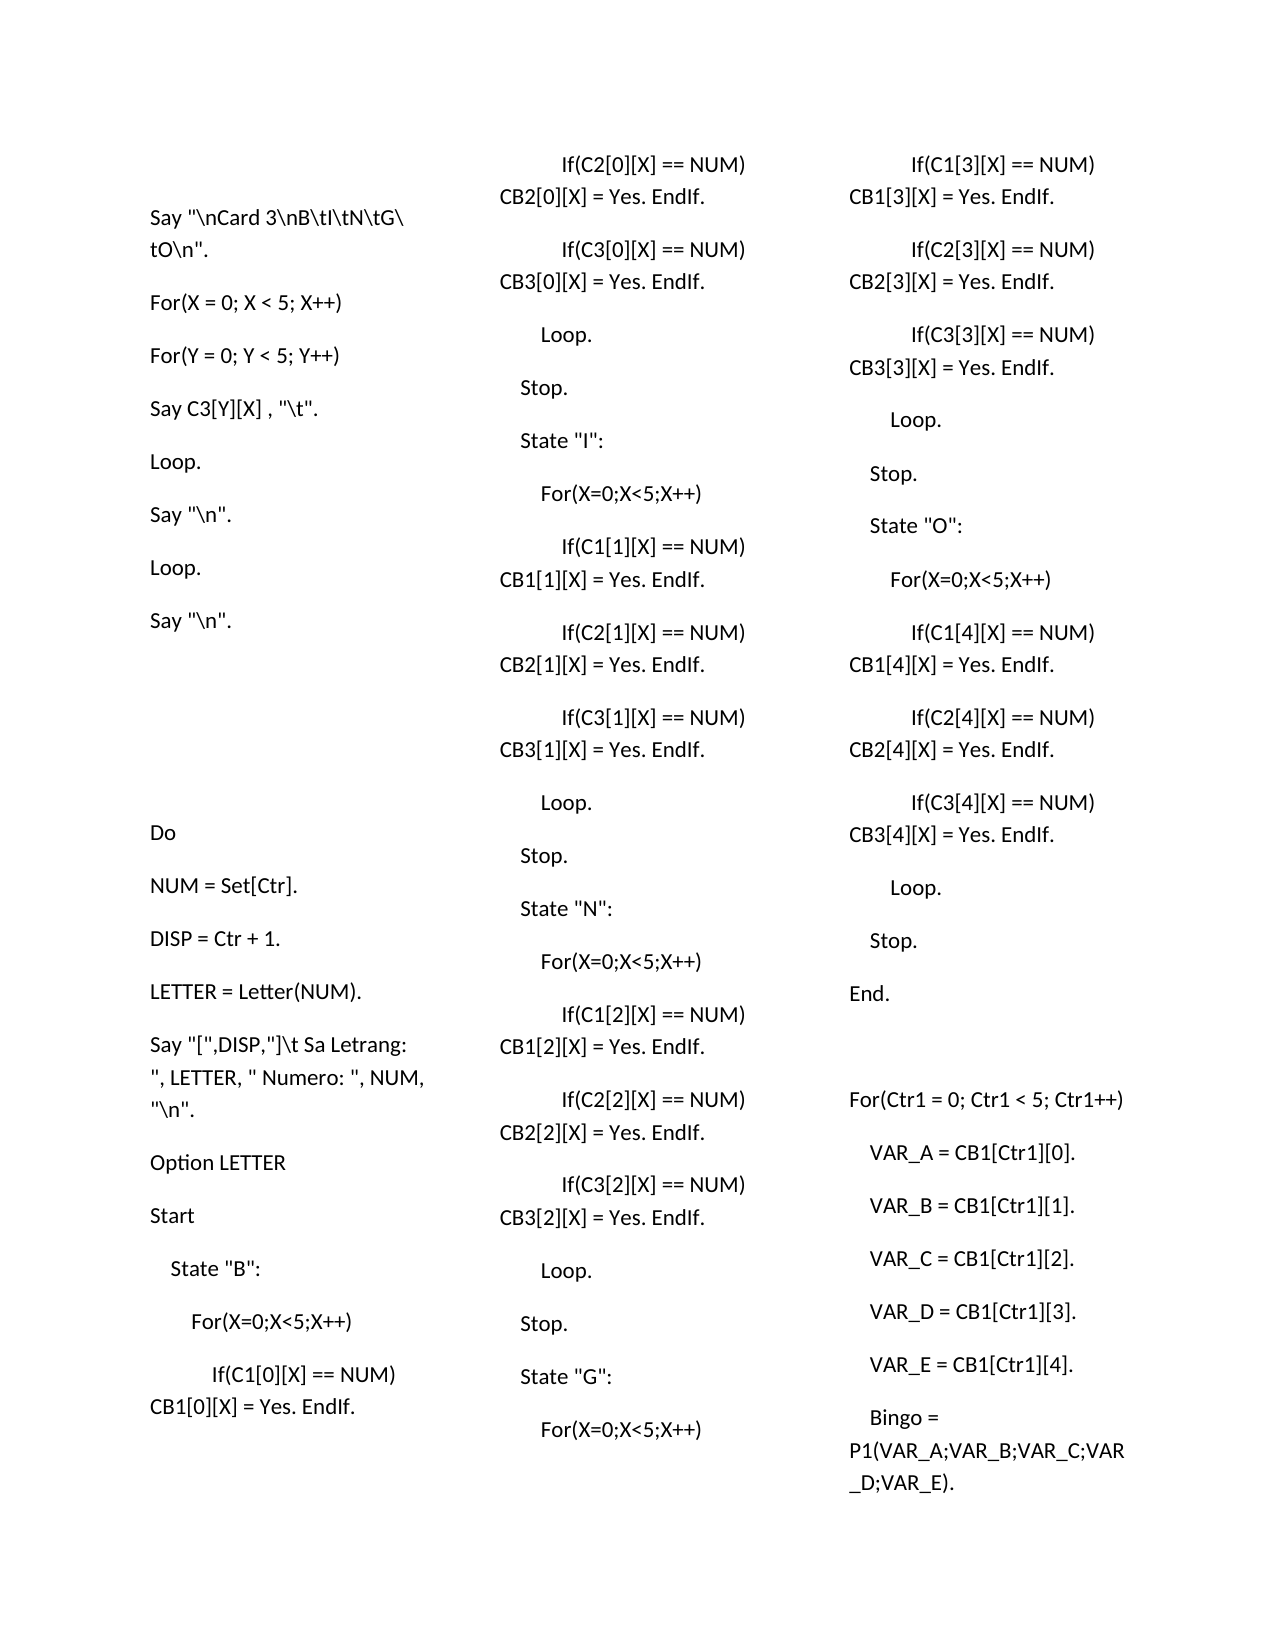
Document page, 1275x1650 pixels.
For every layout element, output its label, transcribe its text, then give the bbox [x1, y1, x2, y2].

text If(C3[3][X] == NUM) CB3[3][X] = Yes. EndIf. [849, 320, 1125, 381]
text If(C2[3][X] == NUM) CB2[3][X] = Yes. EndIf. [849, 235, 1125, 295]
text VAR_E = CB1[Ctr1][4]. [849, 1351, 1125, 1378]
text State "N": [499, 894, 775, 922]
text If(C3[1][X] == NUM) CB3[1][X] = Yes. EndIf. [499, 703, 775, 763]
text Loop. [499, 1256, 775, 1284]
text VAR_C = CB1[Ctr1][2]. [849, 1244, 1125, 1272]
text Stop. [849, 459, 1125, 487]
text Loop. [150, 553, 426, 581]
text VAR_B = CB1[Ctr1][1]. [849, 1191, 1125, 1219]
text Stop. [499, 373, 775, 401]
text NUM = Set[Ctr]. [150, 871, 426, 899]
text If(C2[0][X] == NUM) CB2[0][X] = Yes. EndIf. [499, 150, 775, 210]
text State "B": [150, 1254, 426, 1282]
text If(C2[1][X] == NUM) CB2[1][X] = Yes. EndIf. [499, 618, 775, 678]
text If(C3[2][X] == NUM) CB3[2][X] = Yes. EndIf. [499, 1171, 775, 1231]
text Loop. [499, 788, 775, 816]
text If(C3[0][X] == NUM) CB3[0][X] = Yes. EndIf. [499, 235, 775, 295]
text For(X=0;X<5;X++) [499, 1415, 775, 1443]
text For(X=0;X<5;X++) [499, 479, 775, 507]
text Start [150, 1201, 426, 1229]
text Stop. [499, 1309, 775, 1337]
text For(Ctr1 = 0; Ctr1 < 5; Ctr1++) [849, 1085, 1125, 1113]
text For(X=0;X<5;X++) [150, 1307, 426, 1335]
text State "I": [499, 426, 775, 454]
text Stop. [849, 926, 1125, 954]
text If(C1[3][X] == NUM) CB1[3][X] = Yes. EndIf. [849, 150, 1125, 210]
text Say "[",DISP,"]\t Sa Letrang: ", LETTER, " Numero: ", NUM, "\n". [150, 1031, 426, 1123]
text State "G": [499, 1362, 775, 1390]
text If(C1[0][X] == NUM) CB1[0][X] = Yes. EndIf. [150, 1360, 426, 1420]
text If(C1[1][X] == NUM) CB1[1][X] = Yes. EndIf. [499, 532, 775, 593]
text DISP = Ctr + 1. [150, 924, 426, 952]
text For(Y = 0; Y < 5; Y++) [150, 341, 426, 369]
text Stop. [499, 841, 775, 869]
text State "O": [849, 512, 1125, 540]
text Option LETTER [150, 1148, 426, 1176]
text Loop. [849, 873, 1125, 901]
text If(C2[4][X] == NUM) CB2[4][X] = Yes. EndIf. [849, 703, 1125, 763]
text If(C3[4][X] == NUM) CB3[4][X] = Yes. EndIf. [849, 788, 1125, 848]
text For(X = 0; X < 5; X++) [150, 288, 426, 316]
text Do [150, 818, 426, 846]
text End. [849, 979, 1125, 1007]
text Say C3[Y][X] , "\t". [150, 394, 426, 422]
text For(X=0;X<5;X++) [849, 565, 1125, 593]
text Loop. [150, 447, 426, 475]
text VAR_A = CB1[Ctr1][0]. [849, 1138, 1125, 1166]
text Loop. [849, 406, 1125, 434]
text If(C1[2][X] == NUM) CB1[2][X] = Yes. EndIf. [499, 1000, 775, 1060]
text LETTER = Letter(NUM). [150, 977, 426, 1006]
text Loop. [499, 320, 775, 348]
text VAR_D = CB1[Ctr1][3]. [849, 1297, 1125, 1326]
text If(C1[4][X] == NUM) CB1[4][X] = Yes. EndIf. [849, 618, 1125, 678]
text If(C2[2][X] == NUM) CB2[2][X] = Yes. EndIf. [499, 1085, 775, 1146]
text Say "\n". [150, 606, 426, 634]
text Say "\nCard 3\nB\tI\tN\tG\tO\n". [150, 203, 426, 263]
text For(X=0;X<5;X++) [499, 947, 775, 975]
text Bingo = P1(VAR_A;VAR_B;VAR_C;VAR_D;VAR_E). [849, 1403, 1125, 1496]
text Say "\n". [150, 500, 426, 528]
